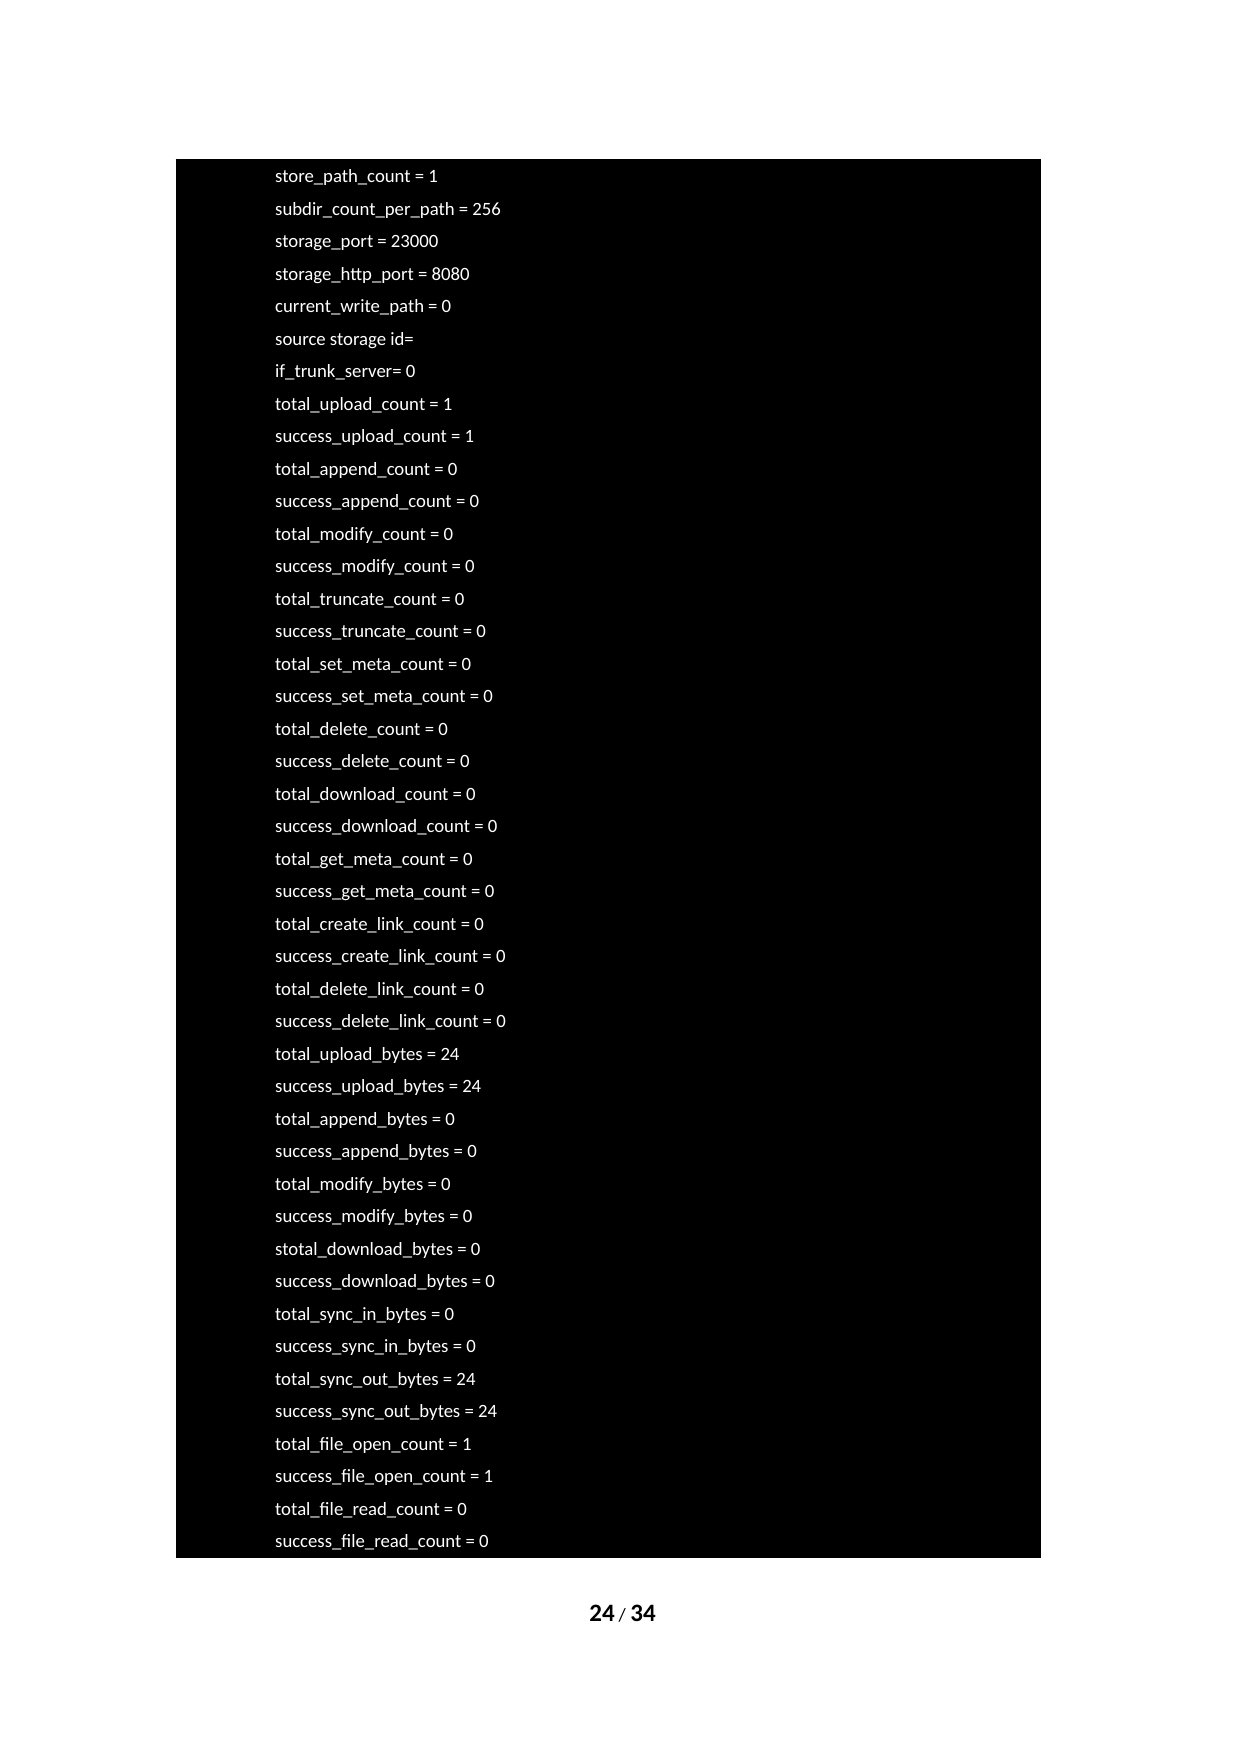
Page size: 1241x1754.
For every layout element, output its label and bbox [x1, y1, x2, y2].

table_header [177, 160, 1040, 1557]
